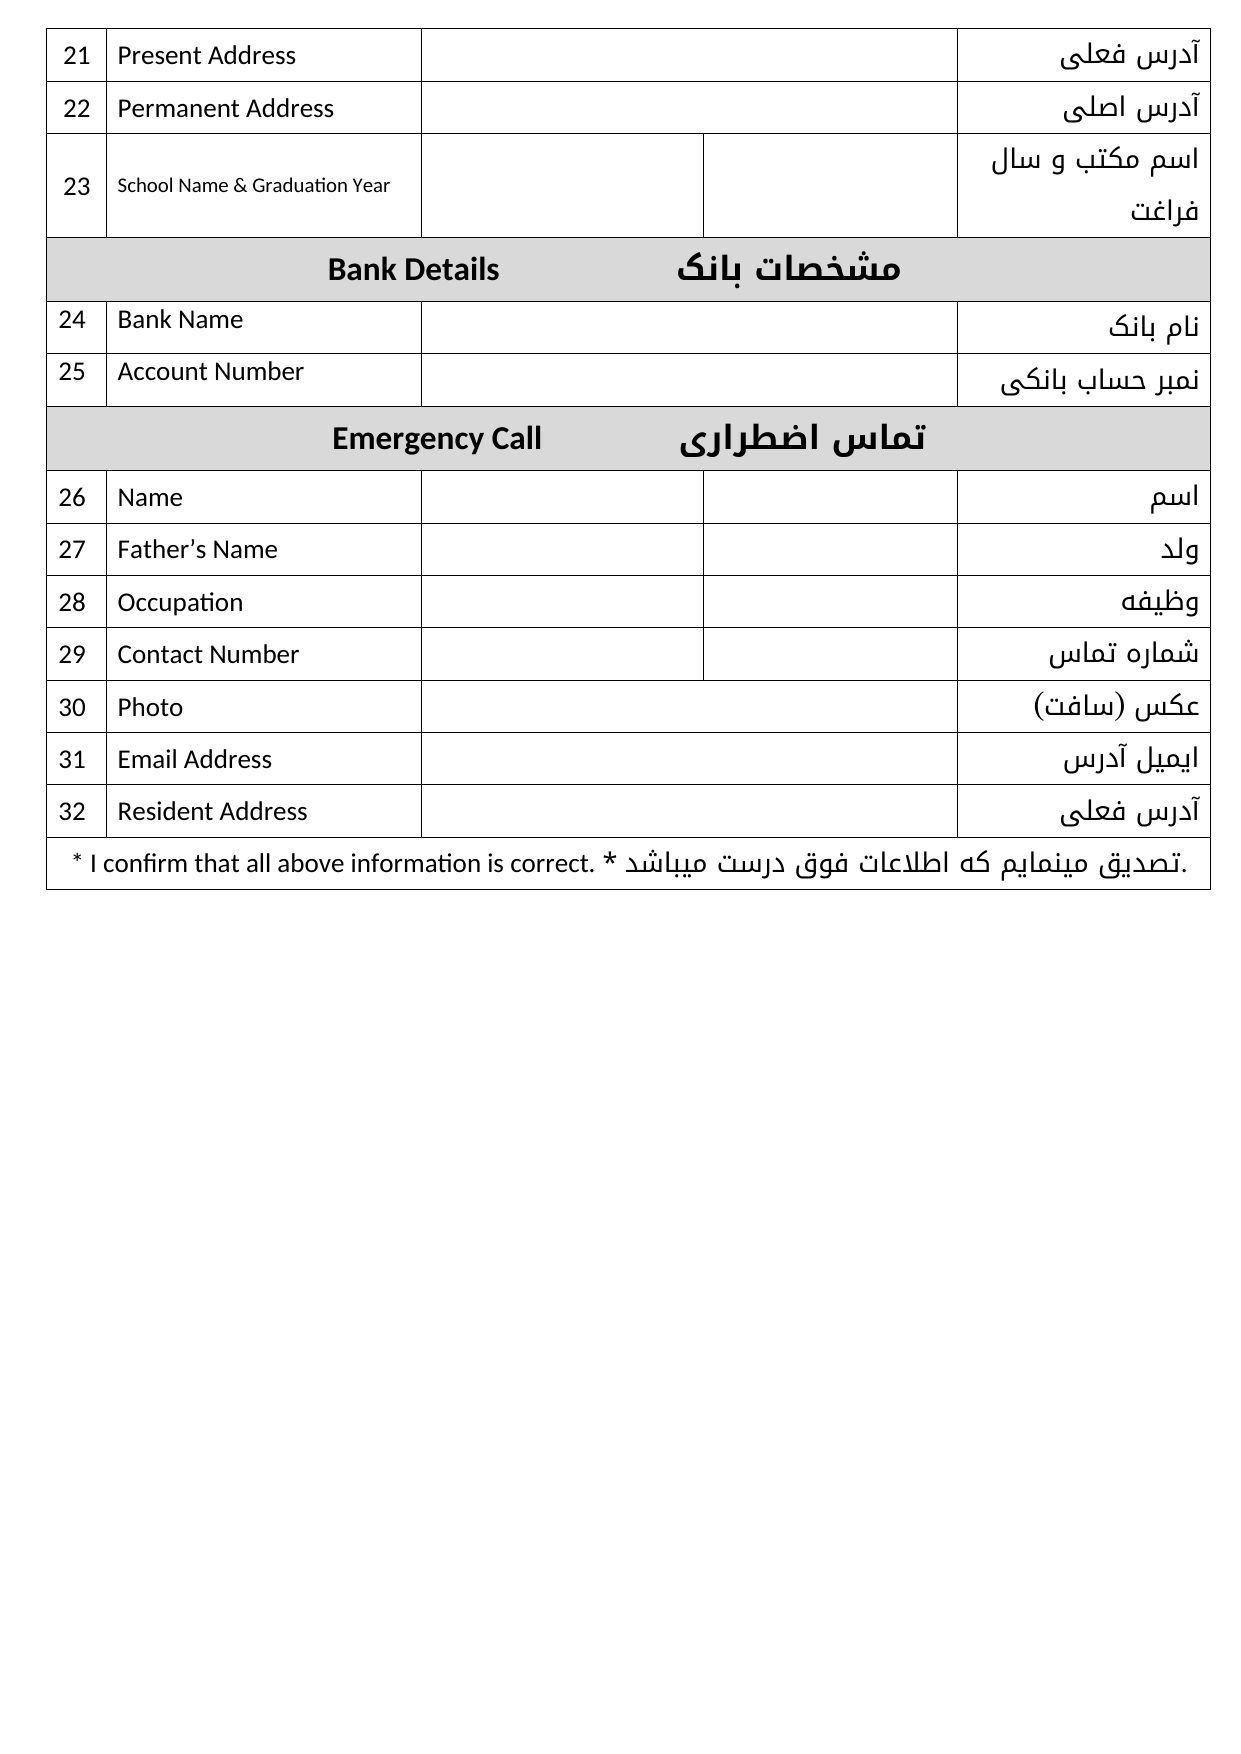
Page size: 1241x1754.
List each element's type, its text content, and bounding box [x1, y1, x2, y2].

table_cell [422, 628, 703, 679]
table_cell 21 [47, 29, 106, 81]
table_cell Photo [107, 681, 421, 732]
table_cell Email Address [107, 733, 421, 784]
table_cell ايميل آدرس [958, 733, 1210, 784]
table_cell [422, 576, 703, 627]
table_cell [422, 354, 957, 406]
table_cell Bank Name [107, 302, 421, 353]
table_cell آدرس اصلی [958, 82, 1210, 133]
table_cell 23 [47, 134, 106, 237]
table_cell School Name & Graduation Year [107, 134, 421, 237]
table_cell Permanent Address [107, 82, 421, 133]
table_cell 30 [47, 681, 106, 732]
table_cell [422, 302, 957, 353]
table_cell Emergency Call تماس اضطراری [47, 407, 1210, 470]
table_cell [422, 29, 957, 81]
table_cell [422, 681, 957, 732]
table_cell Name [107, 471, 421, 522]
table_cell 27 [47, 524, 106, 575]
table_cell مشخصات بانک Bank Details [47, 238, 1210, 301]
table_cell ولد [958, 524, 1210, 575]
table_cell [704, 628, 957, 679]
table_cell 29 [47, 628, 106, 679]
table_cell Present Address [107, 29, 421, 81]
table_cell Account Number [107, 354, 421, 406]
table_cell وظیفه [958, 576, 1210, 627]
table_cell [422, 524, 703, 575]
table_cell [422, 785, 957, 837]
table_cell 25 [47, 354, 106, 406]
table_cell [422, 134, 703, 237]
table_cell Resident Address [107, 785, 421, 837]
table_cell [704, 134, 957, 237]
table_cell شماره تماس [958, 628, 1210, 679]
table_cell [422, 82, 957, 133]
table_cell 26 [47, 471, 106, 522]
table_cell 22 [47, 82, 106, 133]
table_cell [704, 576, 957, 627]
table_cell نمبر حساب بانکی [958, 354, 1210, 406]
table_cell 31 [47, 733, 106, 784]
table_cell [704, 524, 957, 575]
table_cell [704, 471, 957, 522]
table_cell Contact Number [107, 628, 421, 679]
table_cell آدرس فعلی [958, 785, 1210, 837]
table_cell Father’s Name [107, 524, 421, 575]
table_cell 32 [47, 785, 106, 837]
table_cell Occupation [107, 576, 421, 627]
table_cell اسم [958, 471, 1210, 522]
table_cell 28 [47, 576, 106, 627]
table_cell نام بانک [958, 302, 1210, 353]
table_cell عکس (سافت) [958, 681, 1210, 732]
table_cell * I confirm that all above information is correct. * تصدیق مینمایم که اطلاعات فوق درست میباشد. [47, 838, 1210, 889]
table_cell اسم مکتب و سال فراغت [958, 134, 1210, 237]
table_cell [422, 733, 957, 784]
table_cell [422, 471, 703, 522]
table_cell 24 [47, 302, 106, 353]
table_cell آدرس فعلی [958, 29, 1210, 81]
